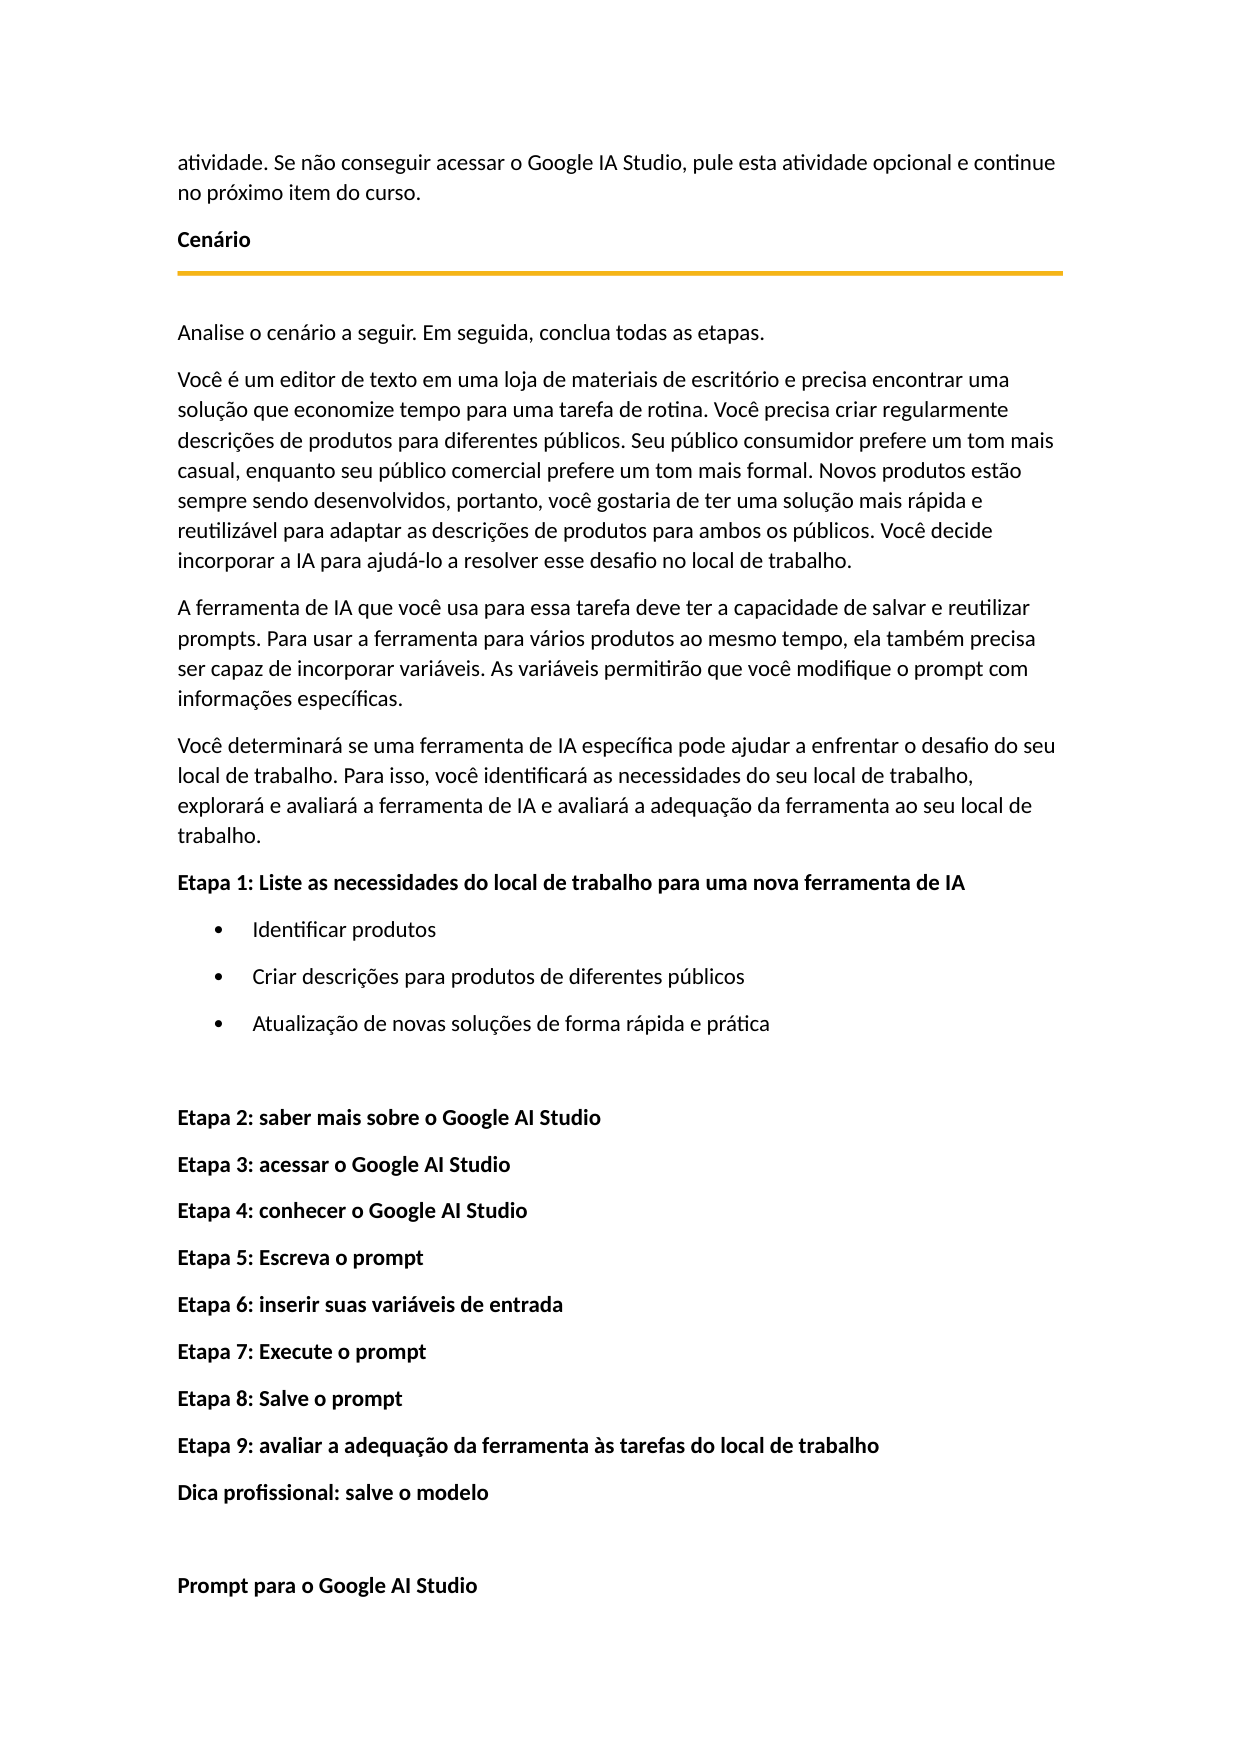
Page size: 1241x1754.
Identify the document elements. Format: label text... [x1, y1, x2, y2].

list Atualização de novas soluções de forma rápida e prática [215, 1009, 1063, 1037]
text Etapa 5: Escreva o prompt [177, 1243, 1063, 1271]
text Etapa 8: Salve o prompt [177, 1384, 1063, 1412]
text Etapa 2: saber mais sobre o Google AI Studio [177, 1103, 1063, 1131]
text Você é um editor de texto em uma loja de materiais de escritório e precisa encontrar uma solução que economize tempo para uma tarefa de rotina. Você precisa criar regularmente descrições de produtos para diferentes públicos. Seu público consumidor prefere um tom mais casual, enquanto seu público comercial prefere um tom mais formal. Novos produtos estão sempre sendo desenvolvidos, portanto, você gostaria de ter uma solução mais rápida e reutilizável para adaptar as descrições de produtos para ambos os públicos. Você decide incorporar a IA para ajudá-lo a resolver esse desafio no local de trabalho. [177, 365, 1063, 574]
text Etapa 4: conhecer o Google AI Studio [177, 1197, 1063, 1224]
text Prompt para o Google AI Studio [177, 1572, 1063, 1599]
text Você determinará se uma ferramenta de IA específica pode ajudar a enfrentar o desafio do seu local de trabalho. Para isso, você identificará as necessidades do seu local de trabalho, explorará e avaliará a ferramenta de IA e avaliará a adequação da ferramenta ao seu local de trabalho. [177, 731, 1063, 849]
text Etapa 6: inserir suas variáveis de entrada [177, 1290, 1063, 1318]
text Etapa 3: acessar o Google AI Studio [177, 1150, 1063, 1178]
text Dica profissional: salve o modelo [177, 1478, 1063, 1506]
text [177, 148, 1063, 206]
list Identificar produtos [215, 915, 1063, 943]
text Etapa 9: avaliar a adequação da ferramenta às tarefas do local de trabalho [177, 1431, 1063, 1459]
text Etapa 7: Execute o prompt [177, 1337, 1063, 1365]
text A ferramenta de IA que você usa para essa tarefa deve ter a capacidade de salvar e reutilizar prompts. Para usar a ferramenta para vários produtos ao mesmo tempo, ela também precisa ser capaz de incorporar variáveis. As variáveis permitirão que você modifique o prompt com informações específicas. [177, 593, 1063, 712]
text Cenário [177, 225, 1063, 253]
picture [177, 271, 1063, 276]
text Etapa 1: Liste as necessidades do local de trabalho para uma nova ferramenta de IA [177, 868, 1063, 896]
text Analise o cenário a seguir. Em seguida, conclua todas as etapas. [177, 318, 1063, 346]
list Criar descrições para produtos de diferentes públicos [215, 962, 1063, 990]
